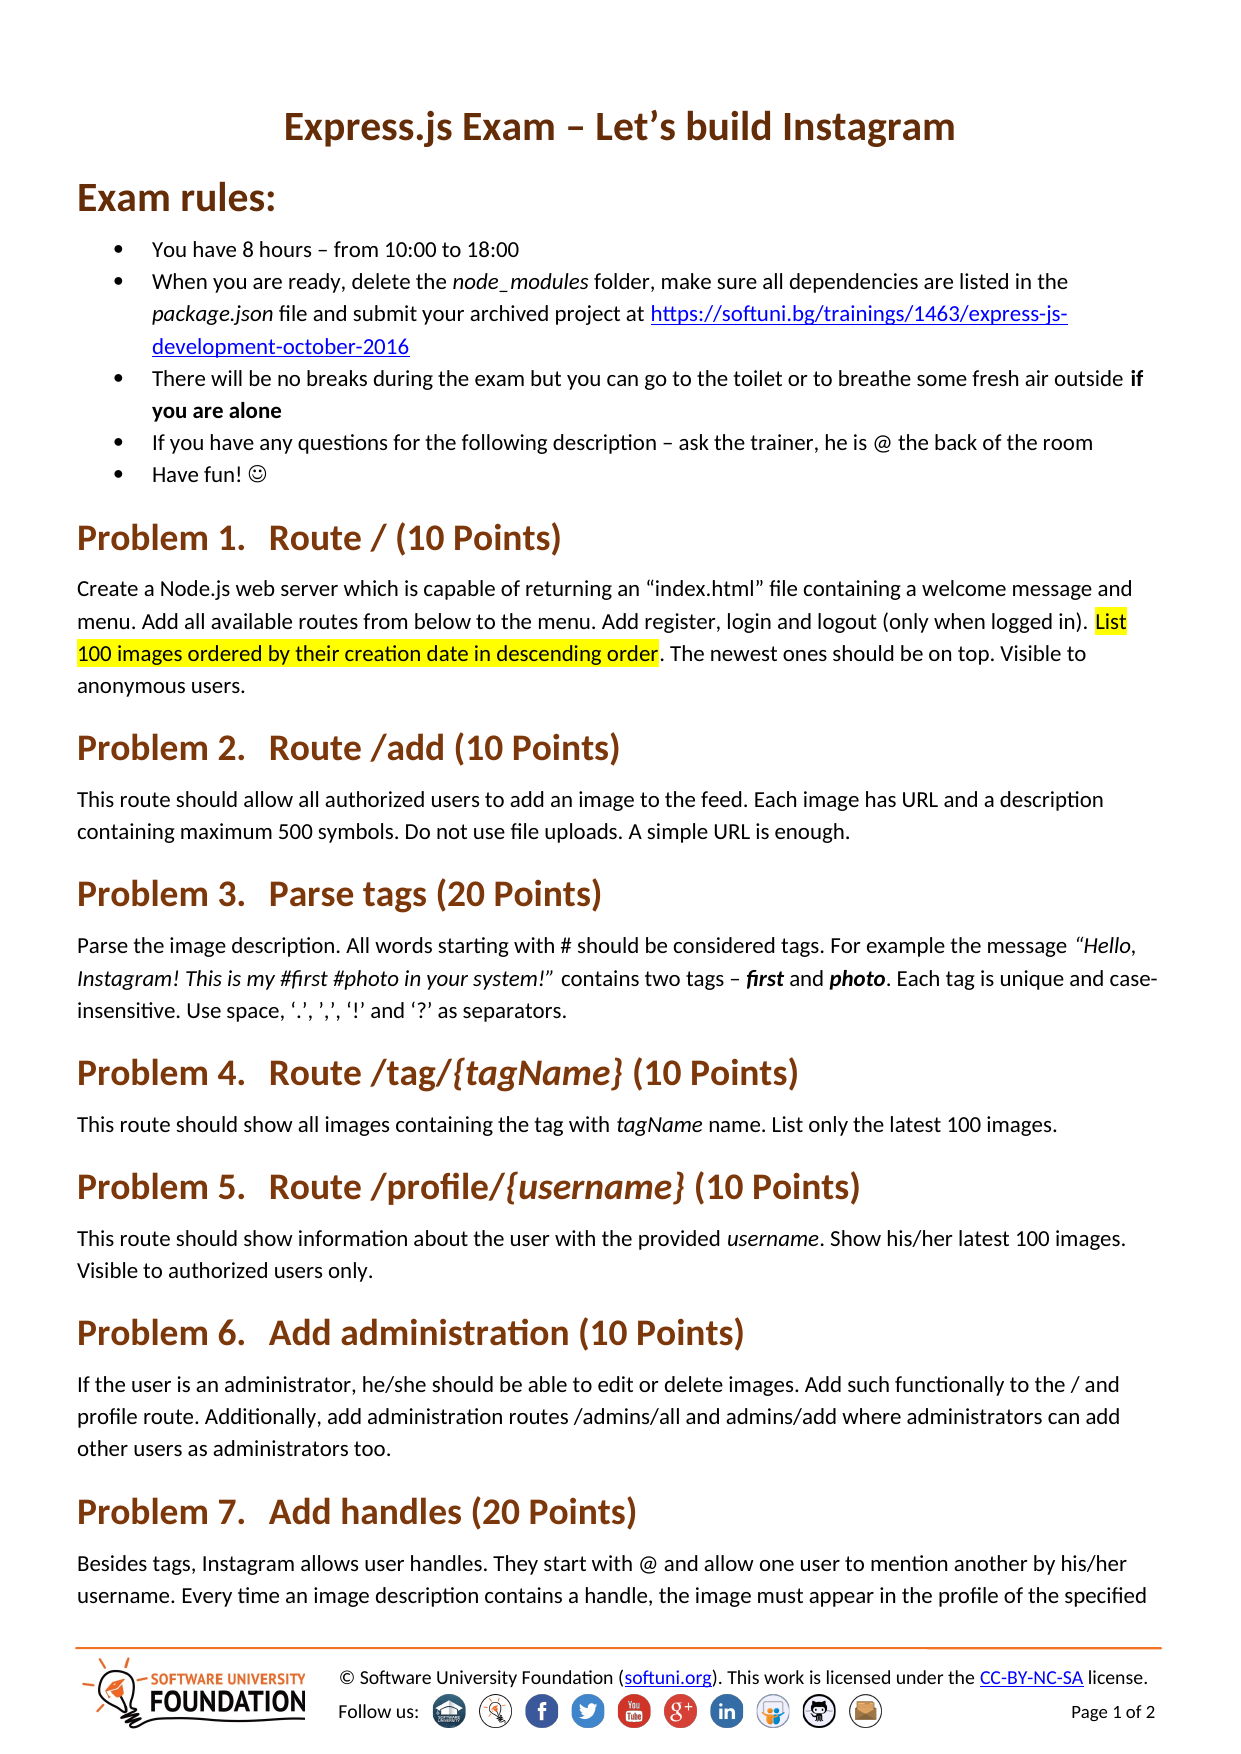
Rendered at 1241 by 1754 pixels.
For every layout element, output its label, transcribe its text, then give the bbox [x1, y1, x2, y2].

text Parse the image description. All words starting with # should be considered tags. For example the message “Hello, Instagram! This is my #first #photo in your system!” contains two tags – first and photo. Each tag is unique and case-insensitive. Use space, ‘.’, ’,’, ‘!’ and ‘?’ as separators. [77, 931, 1163, 1024]
subtitle Exam rules: [77, 171, 1163, 221]
subtitle Express.js Exam – Let’s build Instagram [77, 99, 1163, 150]
list You have 8 hours – from 10:00 to 18:00 [114, 235, 1163, 263]
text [77, 1549, 1163, 1609]
list Have fun! [114, 461, 1163, 488]
list When you are ready, delete the node_modules folder, make sure all dependencies are listed in the package.json file and submit your archived project at https://softuni.bg/trainings/1463/express-js-development-october-2016 [114, 267, 1163, 360]
picture [802, 1694, 836, 1728]
subtitle Add handles (20 Points) [77, 1488, 1163, 1533]
list If you have any questions for the following description – ask the trainer, he is @ the back of the room [114, 428, 1163, 456]
text This route should allow all authorized users to add an image to the feed. Each image has URL and a description containing maximum 500 symbols. Do not use file uploads. A simple URL is enough. [77, 785, 1163, 845]
picture [525, 1694, 559, 1728]
subtitle Route /tag/{tagName} (10 Points) [77, 1049, 1163, 1095]
picture [81, 1656, 305, 1729]
picture [571, 1694, 605, 1728]
picture [664, 1694, 697, 1728]
picture [617, 1694, 651, 1728]
picture [849, 1694, 882, 1728]
text If the user is an administrator, he/she should be able to edit or delete images. Add such functionally to the / and profile route. Additionally, add administration routes /admins/all and admins/add where administrators can add other users as administrators too. [77, 1370, 1163, 1463]
picture [479, 1694, 512, 1728]
picture [756, 1694, 790, 1728]
subtitle Route / (10 Points) [77, 513, 1163, 559]
subtitle Parse tags (20 Points) [77, 870, 1163, 916]
list There will be no breaks during the exam but you can go to the toilet or to breathe some fresh air outside if you are alone [114, 364, 1163, 424]
text Create a Node.js web server which is capable of returning an “index.html” file containing a welcome message and menu. Add all available routes from below to the menu. Add register, login and logout (only when logged in). List 100 images ordered by their creation date in descending order. The newest ones should be on top. Visible to anonymous users. [77, 574, 1163, 699]
subtitle Route /add (10 Points) [77, 724, 1163, 770]
text This route should show information about the user with the provided username. Show his/her latest 100 images. Visible to authorized users only. [77, 1224, 1163, 1284]
subtitle Route /profile/{username} (10 Points) [77, 1163, 1163, 1209]
subtitle Add administration (10 Points) [77, 1309, 1163, 1355]
picture [710, 1694, 744, 1728]
picture [432, 1694, 466, 1728]
text This route should show all images containing the tag with tagName name. List only the latest 100 images. [77, 1110, 1163, 1138]
